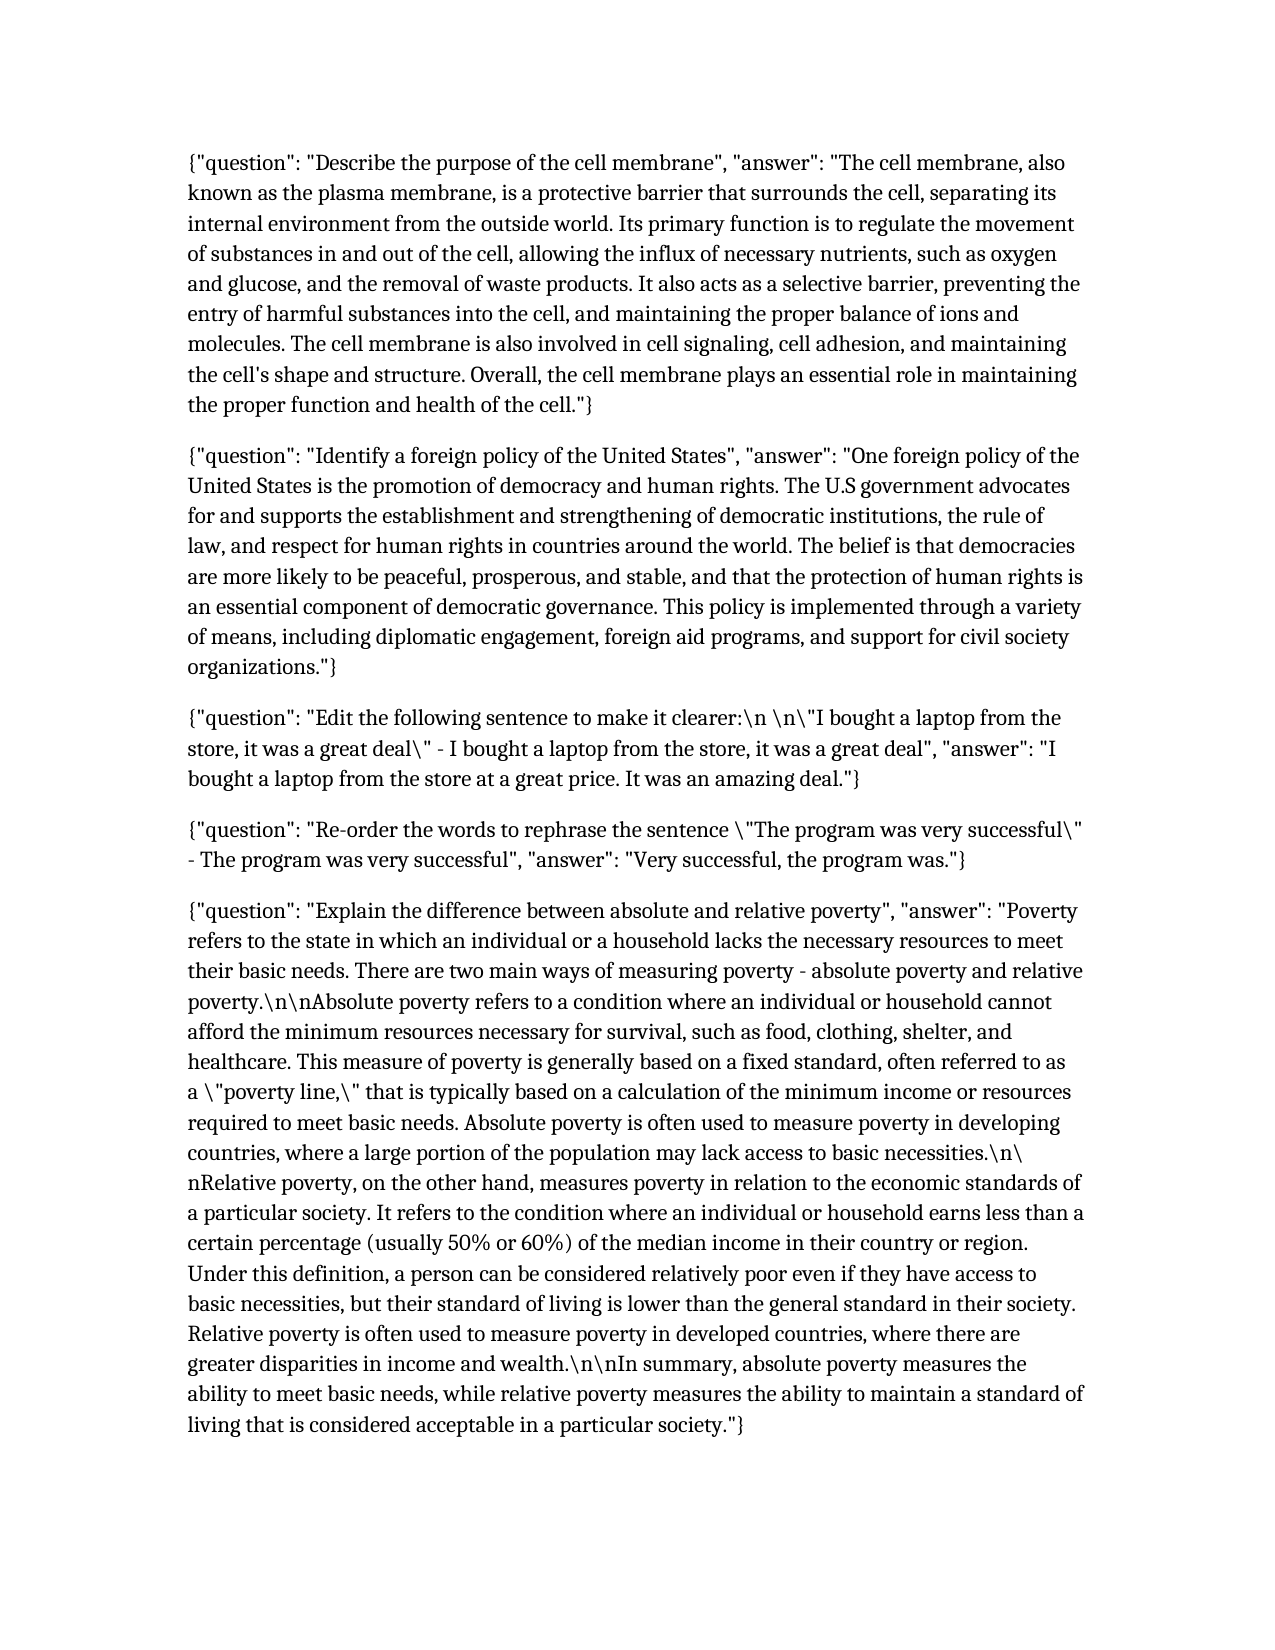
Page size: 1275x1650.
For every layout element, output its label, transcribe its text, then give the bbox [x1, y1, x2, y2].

text {"question": "Describe the purpose of the cell membrane", "answer": "The cell membrane, also known as the plasma membrane, is a protective barrier that surrounds the cell, separating its internal environment from the outside world. Its primary function is to regulate the movement of substances in and out of the cell, allowing the influx of necessary nutrients, such as oxygen and glucose, and the removal of waste products. It also acts as a selective barrier, preventing the entry of harmful substances into the cell, and maintaining the proper balance of ions and molecules. The cell membrane is also involved in cell signaling, cell adhesion, and maintaining the cell's shape and structure. Overall, the cell membrane plays an essential role in maintaining the proper function and health of the cell."} [187, 150, 1087, 418]
text {"question": "Identify a foreign policy of the United States", "answer": "One foreign policy of the United States is the promotion of democracy and human rights. The U.S government advocates for and supports the establishment and strengthening of democratic institutions, the rule of law, and respect for human rights in countries around the world. The belief is that democracies are more likely to be peaceful, prosperous, and stable, and that the protection of human rights is an essential component of democratic governance. This policy is implemented through a variety of means, including diplomatic engagement, foreign aid programs, and support for civil society organizations."} [187, 443, 1087, 681]
text {"question": "Re-order the words to rephrase the sentence \"The program was very successful\" - The program was very successful", "answer": "Very successful, the program was."} [187, 817, 1087, 873]
text {"question": "Explain the difference between absolute and relative poverty", "answer": "Poverty refers to the state in which an individual or a household lacks the necessary resources to meet their basic needs. There are two main ways of measuring poverty - absolute poverty and relative poverty.\n\nAbsolute poverty refers to a condition where an individual or household cannot afford the minimum resources necessary for survival, such as food, clothing, shelter, and healthcare. This measure of poverty is generally based on a fixed standard, often referred to as a \"poverty line,\" that is typically based on a calculation of the minimum income or resources required to meet basic needs. Absolute poverty is often used to measure poverty in developing countries, where a large portion of the population may lack access to basic necessities.\n\nRelative poverty, on the other hand, measures poverty in relation to the economic standards of a particular society. It refers to the condition where an individual or household earns less than a certain percentage (usually 50% or 60%) of the median income in their country or region. Under this definition, a person can be considered relatively poor even if they have access to basic necessities, but their standard of living is lower than the general standard in their society. Relative poverty is often used to measure poverty in developed countries, where there are greater disparities in income and wealth.\n\nIn summary, absolute poverty measures the ability to meet basic needs, while relative poverty measures the ability to maintain a standard of living that is considered acceptable in a particular society."} [187, 898, 1087, 1438]
text {"question": "Edit the following sentence to make it clearer:\n \n\"I bought a laptop from the store, it was a great deal\" - I bought a laptop from the store, it was a great deal", "answer": "I bought a laptop from the store at a great price. It was an amazing deal."} [187, 705, 1087, 792]
